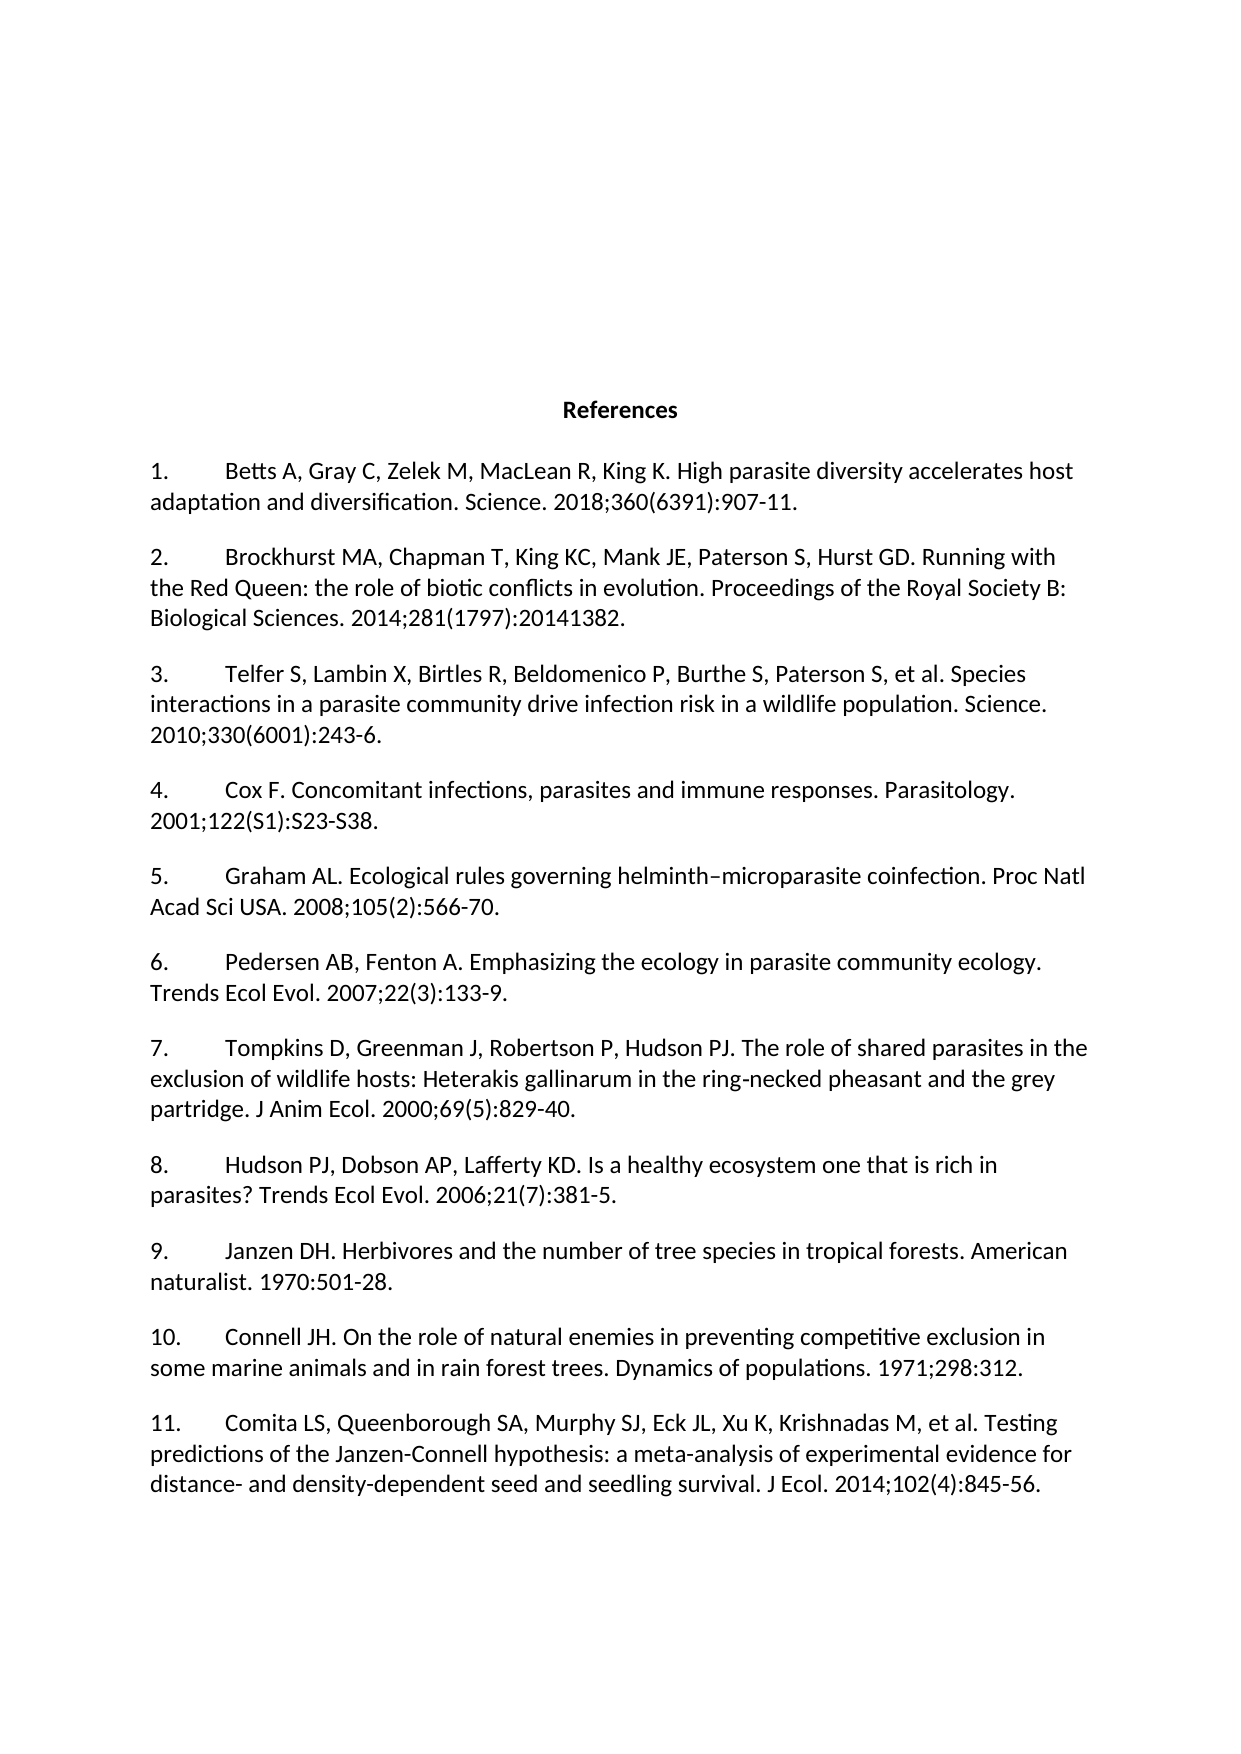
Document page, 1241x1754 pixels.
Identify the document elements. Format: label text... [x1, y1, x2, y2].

text 2. Brockhurst MA, Chapman T, King KC, Mank JE, Paterson S, Hurst GD. Running with the Red Queen: the role of biotic conflicts in evolution. Proceedings of the Royal Society B: Biological Sciences. 2014;281(1797):20141382. [150, 541, 1090, 633]
text 6. Pedersen AB, Fenton A. Emphasizing the ecology in parasite community ecology. Trends Ecol Evol. 2007;22(3):133-9. [150, 946, 1090, 1007]
text 7. Tompkins D, Greenman J, Robertson P, Hudson PJ. The role of shared parasites in the exclusion of wildlife hosts: Heterakis gallinarum in the ring‐necked pheasant and the grey partridge. J Anim Ecol. 2000;69(5):829-40. [150, 1032, 1090, 1124]
text 11. Comita LS, Queenborough SA, Murphy SJ, Eck JL, Xu K, Krishnadas M, et al. Testing predictions of the Janzen-Connell hypothesis: a meta-analysis of experimental evidence for distance- and density-dependent seed and seedling survival. J Ecol. 2014;102(4):845-56. [150, 1407, 1090, 1499]
text 4. Cox F. Concomitant infections, parasites and immune responses. Parasitology. 2001;122(S1):S23-S38. [150, 774, 1090, 835]
text 1. Betts A, Gray C, Zelek M, MacLean R, King K. High parasite diversity accelerates host adaptation and diversification. Science. 2018;360(6391):907-11. [150, 455, 1090, 516]
title References [150, 394, 1090, 425]
text 3. Telfer S, Lambin X, Birtles R, Beldomenico P, Burthe S, Paterson S, et al. Species interactions in a parasite community drive infection risk in a wildlife population. Science. 2010;330(6001):243-6. [150, 658, 1090, 749]
text 9. Janzen DH. Herbivores and the number of tree species in tropical forests. American naturalist. 1970:501-28. [150, 1235, 1090, 1296]
text 5. Graham AL. Ecological rules governing helminth–microparasite coinfection. Proc Natl Acad Sci USA. 2008;105(2):566-70. [150, 860, 1090, 921]
text 8. Hudson PJ, Dobson AP, Lafferty KD. Is a healthy ecosystem one that is rich in parasites? Trends Ecol Evol. 2006;21(7):381-5. [150, 1149, 1090, 1210]
text 10. Connell JH. On the role of natural enemies in preventing competitive exclusion in some marine animals and in rain forest trees. Dynamics of populations. 1971;298:312. [150, 1321, 1090, 1382]
